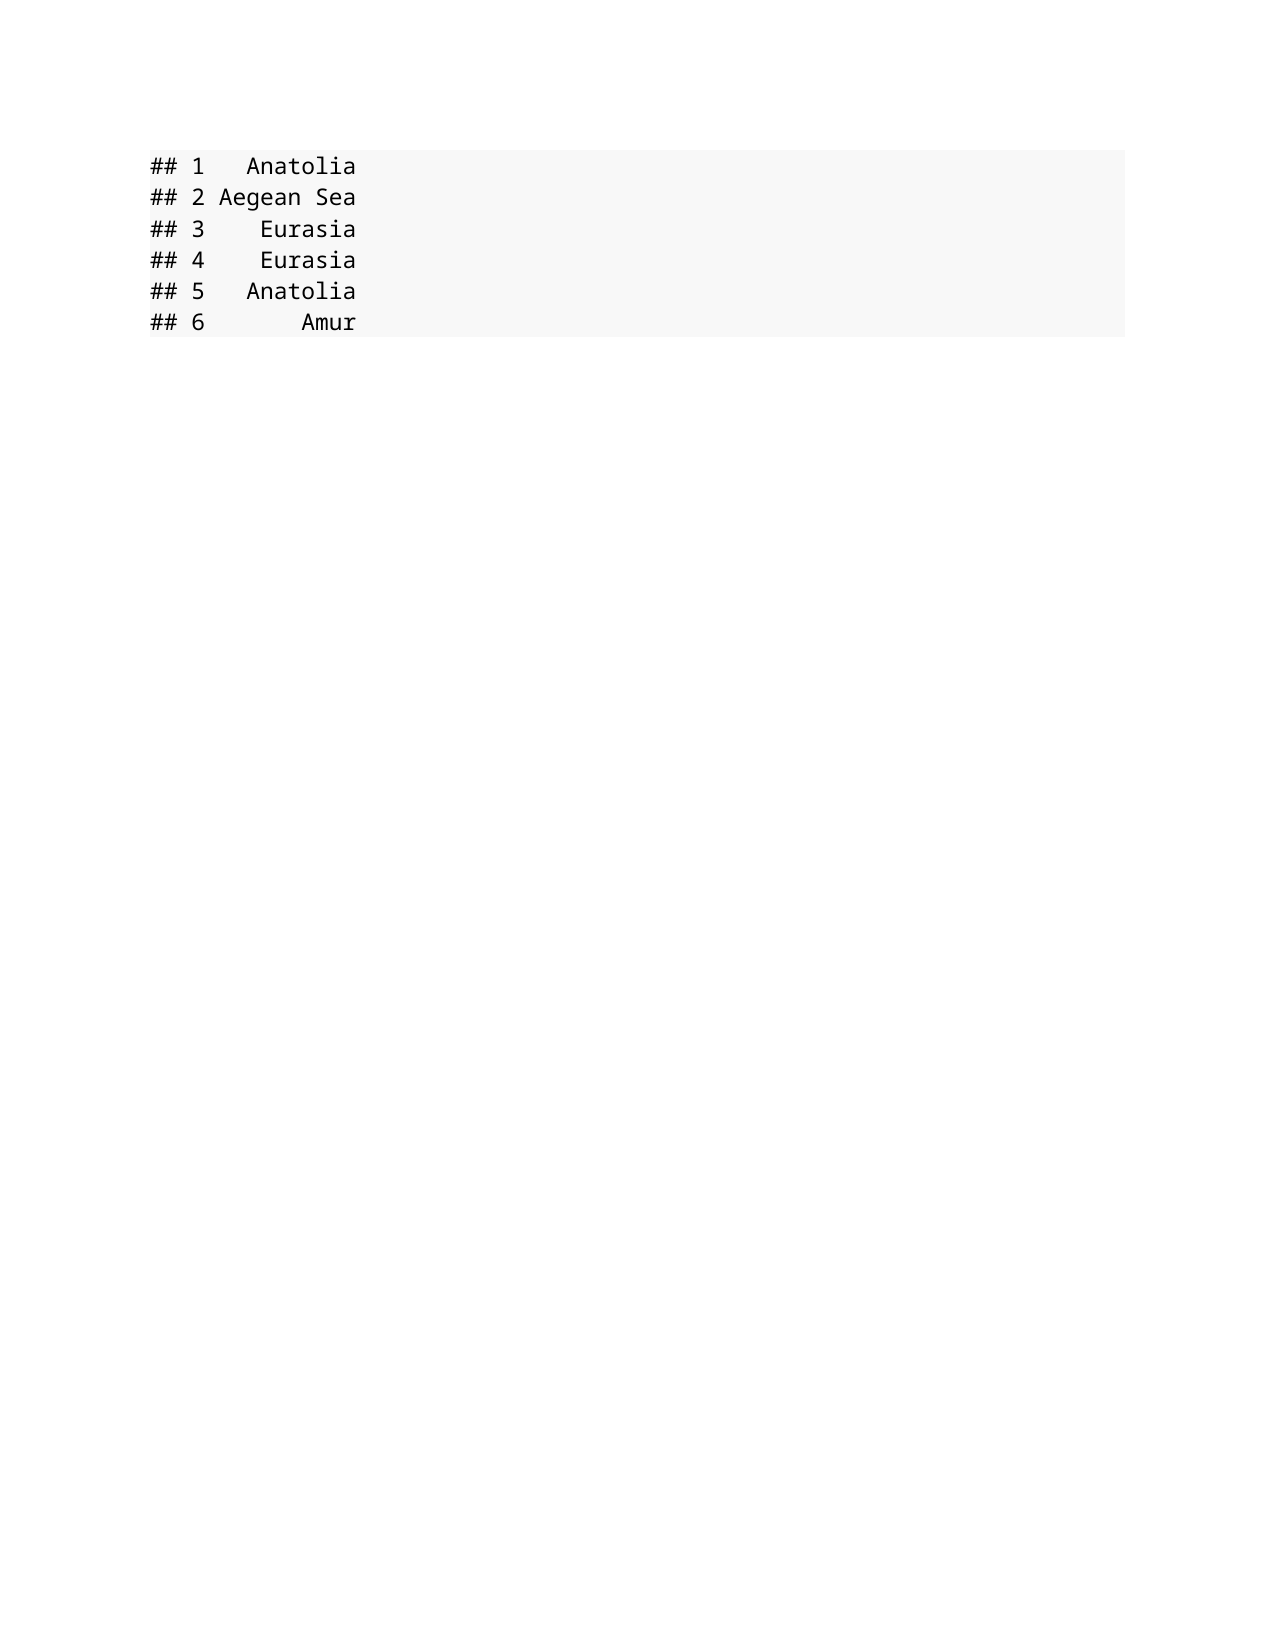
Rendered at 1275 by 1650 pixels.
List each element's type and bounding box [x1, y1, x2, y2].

text [150, 150, 1125, 337]
